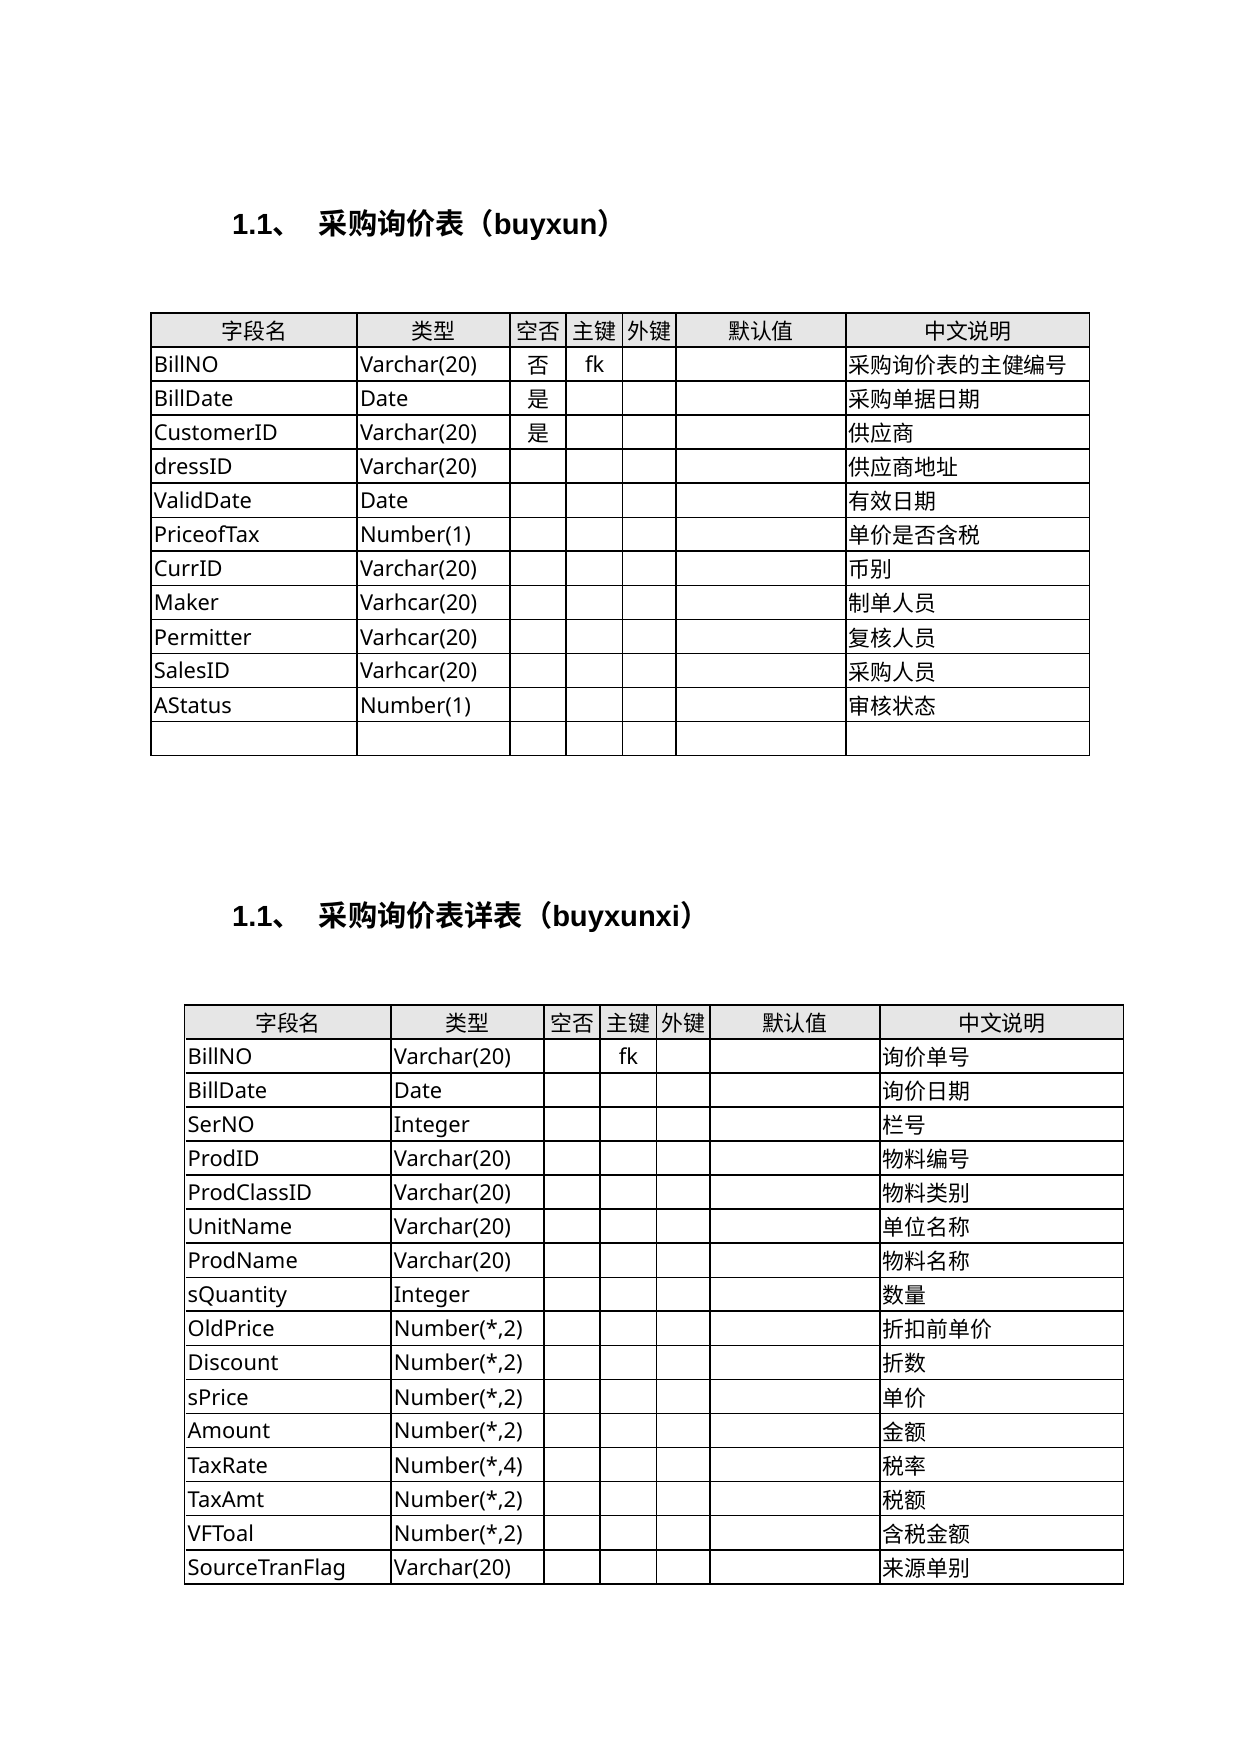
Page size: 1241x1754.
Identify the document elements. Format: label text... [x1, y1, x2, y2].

table_cell BillDate [185, 1073, 390, 1106]
table_cell 采购单据日期 [847, 382, 1089, 414]
table_cell 询价日期 [881, 1074, 1123, 1106]
table_cell Number(1) [358, 518, 509, 550]
table_cell [623, 722, 675, 755]
table_cell Number(*,2) [392, 1482, 543, 1515]
table_cell 含税金额 [881, 1516, 1123, 1549]
table_cell [657, 1142, 709, 1174]
table_cell [657, 1074, 709, 1106]
table_cell Date [392, 1074, 543, 1106]
table_cell Date [358, 484, 509, 516]
table_cell [545, 1040, 599, 1072]
table_cell Varchar(20) [392, 1142, 543, 1174]
table_cell [567, 722, 622, 755]
table_cell [545, 1448, 599, 1481]
table_cell 税额 [881, 1482, 1123, 1515]
table_cell [711, 1380, 879, 1413]
table_cell [657, 1346, 709, 1378]
table_cell [601, 1108, 656, 1140]
table_cell [567, 416, 622, 448]
table_cell [601, 1278, 656, 1310]
table_cell [623, 450, 675, 482]
table_cell [601, 1448, 656, 1481]
table_cell CustomerID [152, 416, 356, 448]
table_cell 金额 [881, 1414, 1123, 1447]
table_cell 物料编号 [881, 1142, 1123, 1174]
table_cell [567, 484, 622, 516]
table_cell [601, 1176, 656, 1208]
table_cell ValidDate [152, 484, 356, 516]
table_cell [545, 1278, 599, 1310]
table_cell [847, 722, 1089, 755]
table_cell [657, 1278, 709, 1310]
table_cell BillNO [185, 1039, 390, 1072]
table_cell [511, 688, 565, 721]
table_cell [623, 348, 675, 380]
table_cell [677, 518, 845, 550]
table_cell fk [567, 348, 622, 380]
table_cell [711, 1516, 879, 1549]
table_cell [545, 1482, 599, 1515]
table_cell 审核状态 [847, 688, 1089, 721]
table_cell Varchar(20) [358, 552, 509, 584]
table_cell 供应商地址 [847, 450, 1089, 482]
table_cell [623, 518, 675, 550]
table_cell Amount [185, 1414, 390, 1447]
table_cell Number(*,2) [392, 1346, 543, 1378]
table_header 默认值 [711, 1006, 879, 1038]
table_cell SourceTranFlag [185, 1550, 390, 1583]
table_cell [567, 518, 622, 550]
table_cell [511, 450, 565, 482]
table_cell SalesID [152, 654, 356, 687]
table_cell [623, 416, 675, 448]
table_cell [567, 552, 622, 584]
table_cell [601, 1482, 656, 1515]
table_cell 采购询价表的主健编号 [847, 348, 1089, 380]
table_cell 供应商 [847, 416, 1089, 448]
table_cell BillDate [152, 382, 356, 414]
table_cell [511, 654, 565, 687]
table_cell [567, 382, 622, 414]
table_cell ProdID [185, 1141, 390, 1174]
table_cell 折扣前单价 [881, 1312, 1123, 1344]
table_cell [545, 1414, 599, 1447]
table_cell sPrice [185, 1380, 390, 1413]
table_cell [657, 1380, 709, 1413]
table_cell Integer [392, 1108, 543, 1140]
table_cell Integer [392, 1278, 543, 1310]
table_cell [545, 1108, 599, 1140]
table_cell [152, 722, 356, 755]
table_cell [623, 484, 675, 516]
table_cell 来源单别 [881, 1551, 1123, 1583]
table_cell Varchar(20) [392, 1244, 543, 1276]
table_cell [601, 1244, 656, 1276]
table_cell 询价单号 [881, 1040, 1123, 1072]
table_cell Number(1) [358, 688, 509, 721]
table_cell 是 [511, 416, 565, 448]
table_cell fk [601, 1040, 656, 1072]
table_cell 单价 [881, 1380, 1123, 1413]
table_cell [567, 620, 622, 653]
table_cell [711, 1346, 879, 1378]
table_cell Varchar(20) [392, 1210, 543, 1242]
table_cell [545, 1176, 599, 1208]
table_cell 物料名称 [881, 1244, 1123, 1276]
table_cell [657, 1040, 709, 1072]
table_header 中文说明 [847, 314, 1089, 346]
table_cell [545, 1551, 599, 1583]
table_cell Varchar(20) [392, 1040, 543, 1072]
table_cell [623, 586, 675, 618]
table_cell [545, 1516, 599, 1549]
table_cell [511, 518, 565, 550]
table_cell [601, 1551, 656, 1583]
table_cell [711, 1278, 879, 1310]
table_cell [545, 1142, 599, 1174]
table_cell [601, 1074, 656, 1106]
table_cell Maker [152, 586, 356, 618]
table_cell CurrID [152, 552, 356, 584]
table_cell [677, 450, 845, 482]
table_cell 是 [511, 382, 565, 414]
table_cell [711, 1176, 879, 1208]
table_header 类型 [392, 1006, 543, 1038]
table_cell [545, 1346, 599, 1378]
table_header 类型 [358, 314, 509, 346]
table_cell 折数 [881, 1346, 1123, 1378]
table_cell TaxAmt [185, 1482, 390, 1515]
table_cell Varchar(20) [392, 1551, 543, 1583]
table_cell [677, 484, 845, 516]
table_cell VFToal [185, 1516, 390, 1549]
table_cell [623, 382, 675, 414]
table_cell ProdClassID [185, 1175, 390, 1208]
table_cell Varchar(20) [358, 416, 509, 448]
table_cell sQuantity [185, 1278, 390, 1310]
table_cell [657, 1312, 709, 1344]
table_cell [657, 1108, 709, 1140]
table_cell [657, 1244, 709, 1276]
table_cell Varchar(20) [358, 348, 509, 380]
table_cell [601, 1142, 656, 1174]
table_cell [601, 1380, 656, 1413]
table_cell 复核人员 [847, 620, 1089, 653]
table_cell AStatus [152, 688, 356, 721]
table_cell [711, 1244, 879, 1276]
table_cell [511, 586, 565, 618]
table_cell [567, 450, 622, 482]
table_cell 栏号 [881, 1108, 1123, 1140]
table_cell [677, 552, 845, 584]
table_cell BillNO [152, 348, 356, 380]
table_cell [711, 1142, 879, 1174]
table_cell [601, 1414, 656, 1447]
table_header 默认值 [677, 314, 845, 346]
table_cell [711, 1448, 879, 1481]
table_cell [657, 1210, 709, 1242]
table_cell [677, 688, 845, 721]
table_cell 数量 [881, 1278, 1123, 1310]
table_header 外键 [623, 314, 675, 346]
table_cell 制单人员 [847, 586, 1089, 618]
table_cell Number(*,2) [392, 1516, 543, 1549]
table_cell [711, 1414, 879, 1447]
table_cell [657, 1176, 709, 1208]
table_cell [677, 586, 845, 618]
table_cell [511, 722, 565, 755]
table_cell [623, 654, 675, 687]
table_cell 单位名称 [881, 1210, 1123, 1242]
table_cell Date [358, 382, 509, 414]
table_cell 否 [511, 348, 565, 380]
table_cell [657, 1414, 709, 1447]
table_cell 采购人员 [847, 654, 1089, 687]
table_cell OldPrice [185, 1311, 390, 1344]
table_cell [657, 1551, 709, 1583]
table_cell [677, 722, 845, 755]
table_cell [545, 1380, 599, 1413]
table_cell [711, 1108, 879, 1140]
table_cell [511, 484, 565, 516]
table_cell [711, 1040, 879, 1072]
table_cell [567, 654, 622, 687]
table_cell Varchar(20) [392, 1176, 543, 1208]
table_cell [567, 586, 622, 618]
table_cell [711, 1074, 879, 1106]
table_cell Varhcar(20) [358, 620, 509, 653]
subtitle 采购询价表（buyxun） [232, 189, 1053, 254]
table_header 字段名 [185, 1006, 390, 1038]
table_cell [601, 1516, 656, 1549]
table_cell [677, 382, 845, 414]
table_cell [623, 620, 675, 653]
table_cell Number(*,2) [392, 1312, 543, 1344]
table_cell [511, 552, 565, 584]
table_cell [358, 722, 509, 755]
table_cell [677, 416, 845, 448]
table_cell Varhcar(20) [358, 586, 509, 618]
table_cell UnitName [185, 1209, 390, 1242]
table_cell Number(*,4) [392, 1448, 543, 1481]
table_cell Varhcar(20) [358, 654, 509, 687]
table_cell 物料类别 [881, 1176, 1123, 1208]
table_cell [711, 1551, 879, 1583]
table_cell Number(*,2) [392, 1414, 543, 1447]
table_cell Discount [185, 1346, 390, 1378]
table_cell [545, 1210, 599, 1242]
table_cell TaxRate [185, 1448, 390, 1481]
table_cell [601, 1346, 656, 1378]
table_cell [711, 1312, 879, 1344]
table_cell [511, 620, 565, 653]
table_cell dressID [152, 450, 356, 482]
table_cell [545, 1244, 599, 1276]
table_header 空否 [545, 1006, 599, 1038]
table_cell [545, 1074, 599, 1106]
table_cell [623, 688, 675, 721]
table_cell PriceofTax [152, 518, 356, 550]
table_cell [623, 552, 675, 584]
table_cell SerNO [185, 1107, 390, 1140]
table_cell [711, 1482, 879, 1515]
table_header 外键 [657, 1006, 709, 1038]
table_cell [657, 1482, 709, 1515]
table_cell [601, 1312, 656, 1344]
table_cell Number(*,2) [392, 1380, 543, 1413]
table_cell [601, 1210, 656, 1242]
table_header 字段名 [152, 314, 356, 346]
table_cell [677, 348, 845, 380]
table_cell [657, 1516, 709, 1549]
table_cell Permitter [152, 620, 356, 653]
table_cell [677, 620, 845, 653]
table_cell 单价是否含税 [847, 518, 1089, 550]
table_header 主键 [567, 314, 622, 346]
table_cell ProdName [185, 1243, 390, 1276]
table_cell 税率 [881, 1448, 1123, 1481]
table_cell [677, 654, 845, 687]
table_cell 有效日期 [847, 484, 1089, 516]
subtitle 采购询价表详表（buyxunxi） [232, 881, 1053, 946]
table_cell Varchar(20) [358, 450, 509, 482]
table_cell 币别 [847, 552, 1089, 584]
table_cell [711, 1210, 879, 1242]
table_header 主键 [601, 1006, 656, 1038]
table_header 空否 [511, 314, 565, 346]
table_header 中文说明 [881, 1006, 1123, 1038]
table_cell [567, 688, 622, 721]
table_cell [545, 1312, 599, 1344]
table_cell [657, 1448, 709, 1481]
